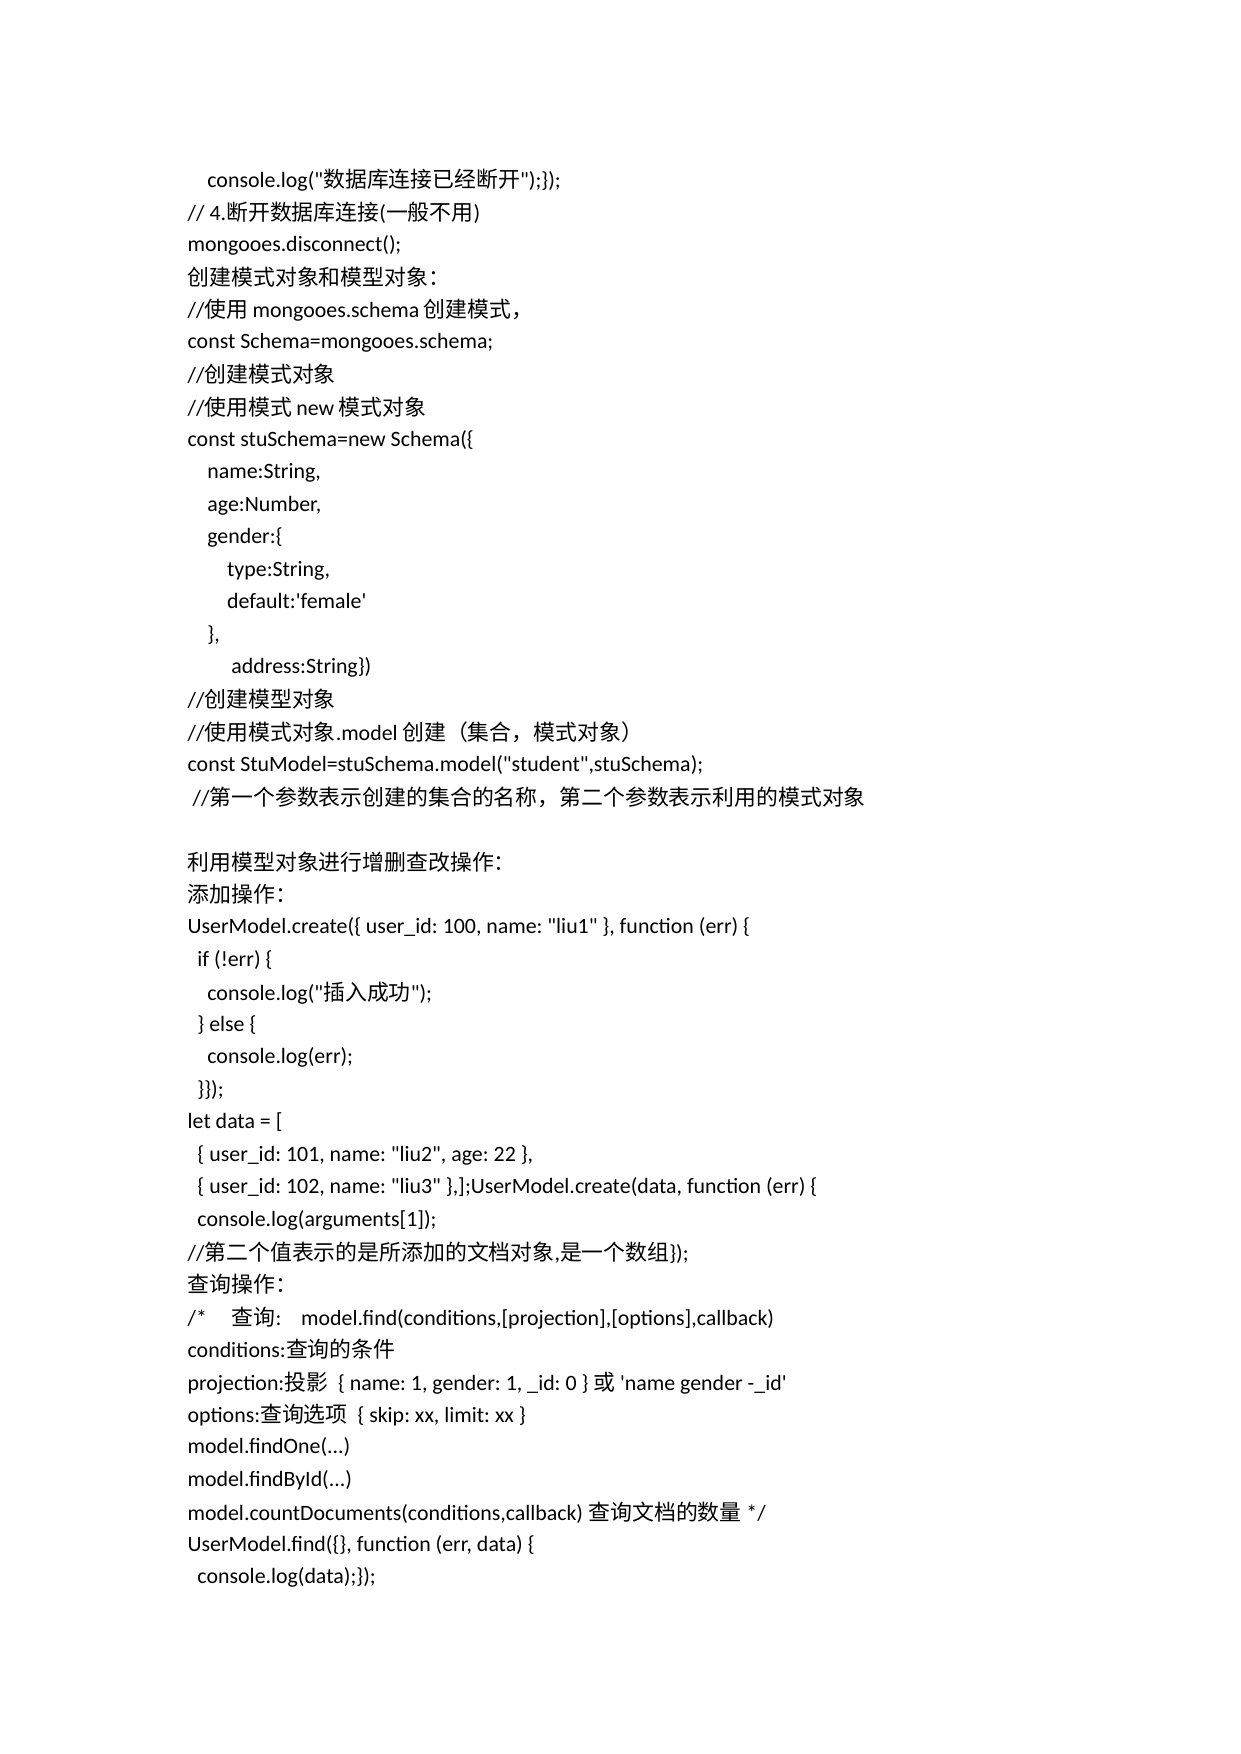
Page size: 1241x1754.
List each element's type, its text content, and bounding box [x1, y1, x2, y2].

text projection:投影 { name: 1, gender: 1, _id: 0 } 或 'name gender -_id' [187, 1364, 1053, 1397]
text 创建模式对象和模型对象： [187, 259, 1053, 292]
text // 4.断开数据库连接(一般不用) [187, 194, 1053, 227]
text name:String, [187, 454, 1053, 487]
text const stuSchema=new Schema({ [187, 422, 1053, 454]
text //创建模式对象 [187, 357, 1053, 389]
text }}); [187, 1072, 1053, 1104]
text console.log(err); [187, 1039, 1053, 1072]
text console.log("插入成功"); [187, 974, 1053, 1007]
text console.log("数据库连接已经断开");}); [187, 162, 1053, 194]
text //第一个参数表示创建的集合的名称，第二个参数表示利用的模式对象 [187, 779, 1053, 812]
text console.log(arguments[1]); [187, 1202, 1053, 1234]
text //使用模式对象.model创建（集合，模式对象） [187, 714, 1053, 747]
text }, [187, 617, 1053, 649]
text conditions:查询的条件 [187, 1332, 1053, 1364]
text 查询操作： [187, 1267, 1053, 1299]
text options:查询选项 { skip: xx, limit: xx } [187, 1397, 1053, 1429]
text address:String}) [187, 649, 1053, 682]
text age:Number, [187, 487, 1053, 519]
text /* 查询: model.find(conditions,[projection],[options],callback) [187, 1299, 1053, 1332]
text mongooes.disconnect(); [187, 227, 1053, 259]
text console.log(data);}); [187, 1559, 1053, 1592]
text //第二个值表示的是所添加的文档对象,是一个数组}); [187, 1234, 1053, 1267]
text const StuModel=stuSchema.model("student",stuSchema); [187, 747, 1053, 779]
text 添加操作： [187, 877, 1053, 909]
text { user_id: 102, name: "liu3" },];UserModel.create(data, function (err) { [187, 1169, 1053, 1202]
text model.findOne(...) [187, 1429, 1053, 1462]
text //使用模式new模式对象 [187, 389, 1053, 422]
text model.findById(...) [187, 1462, 1053, 1494]
text let data = [ [187, 1104, 1053, 1137]
text } else { [187, 1007, 1053, 1039]
text model.countDocuments(conditions,callback) 查询文档的数量 */ [187, 1494, 1053, 1527]
text //使用mongooes.schema创建模式， [187, 292, 1053, 324]
text default:'female' [187, 584, 1053, 617]
text //创建模型对象 [187, 682, 1053, 714]
text { user_id: 101, name: "liu2", age: 22 }, [187, 1137, 1053, 1169]
text gender:{ [187, 519, 1053, 552]
text 利用模型对象进行增删查改操作： [187, 844, 1053, 877]
text const Schema=mongooes.schema; [187, 324, 1053, 357]
text if (!err) { [187, 942, 1053, 974]
text UserModel.find({}, function (err, data) { [187, 1527, 1053, 1559]
text type:String, [187, 552, 1053, 584]
text UserModel.create({ user_id: 100, name: "liu1" }, function (err) { [187, 909, 1053, 942]
